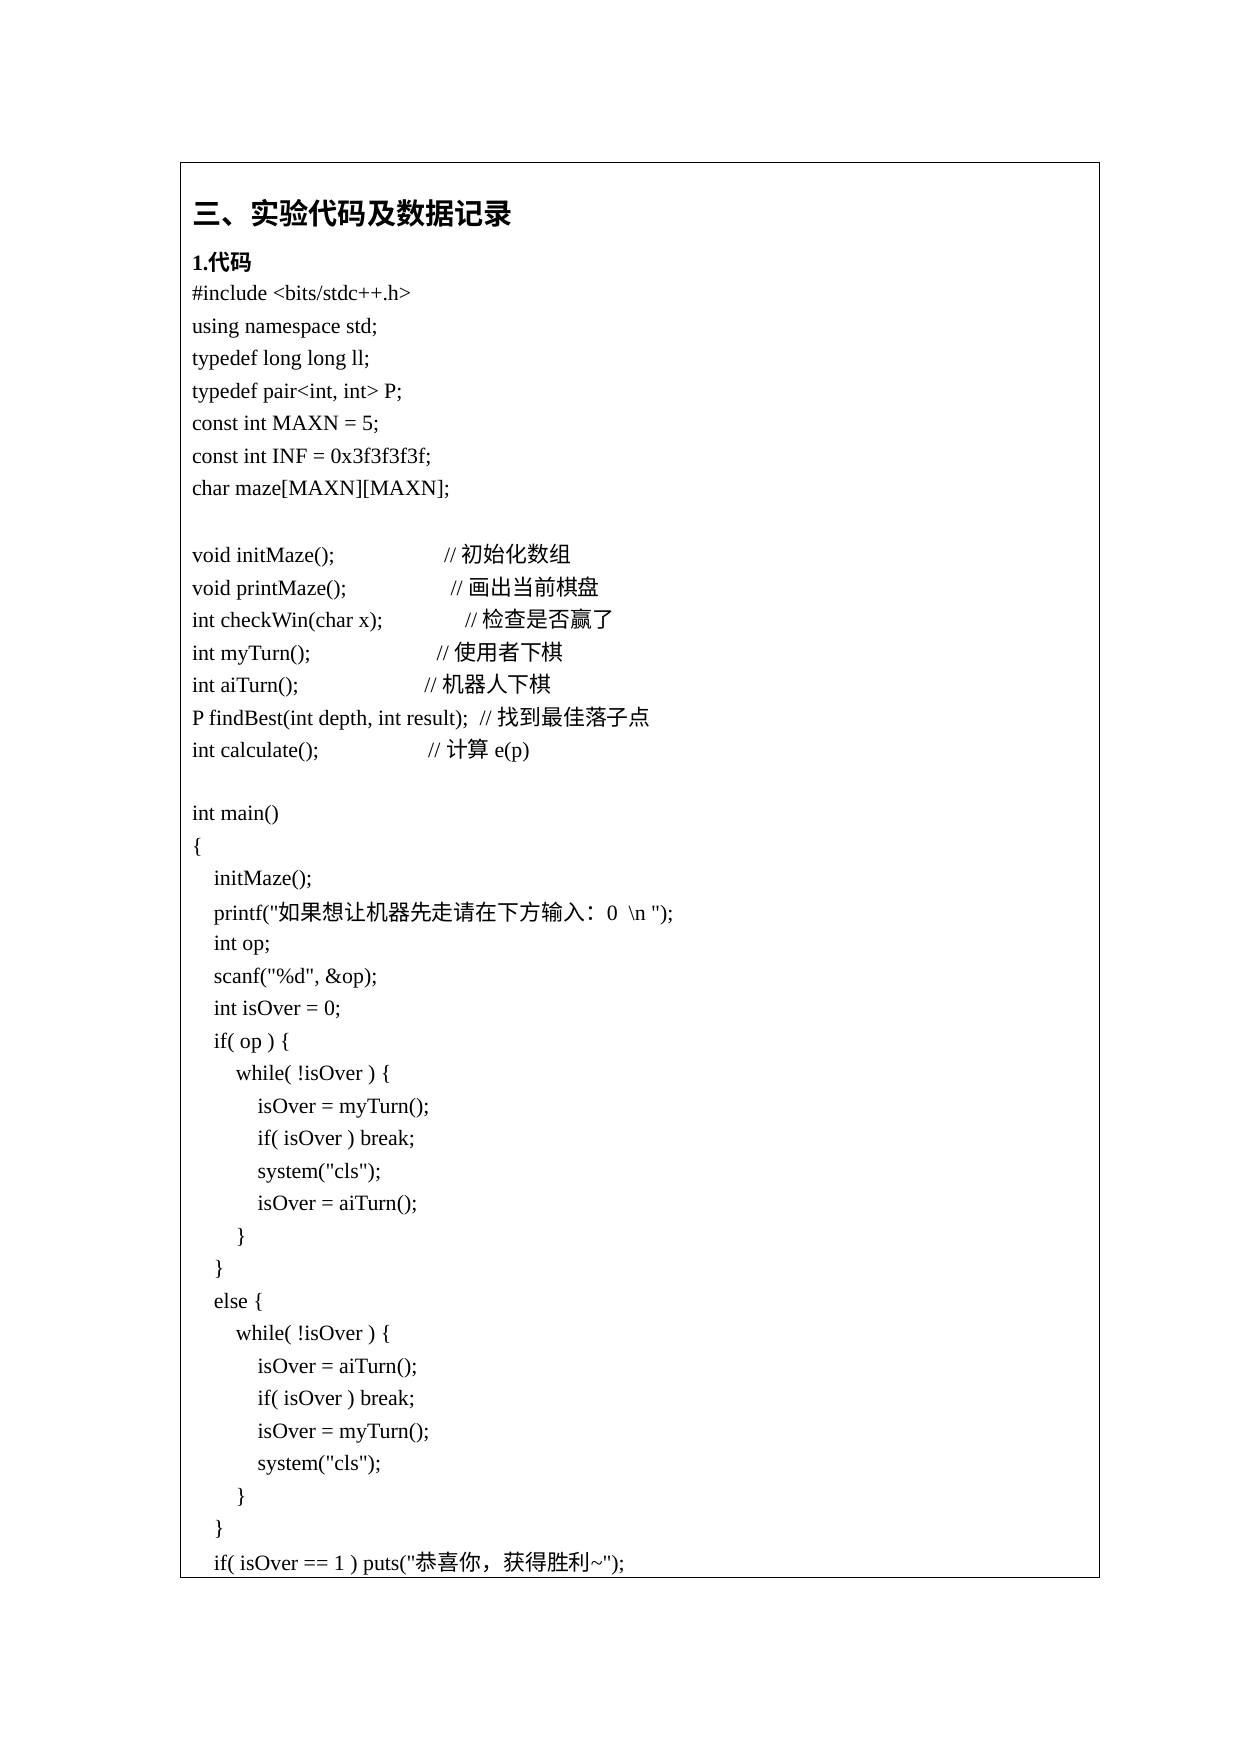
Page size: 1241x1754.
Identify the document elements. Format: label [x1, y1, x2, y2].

table_cell [181, 163, 1099, 1577]
